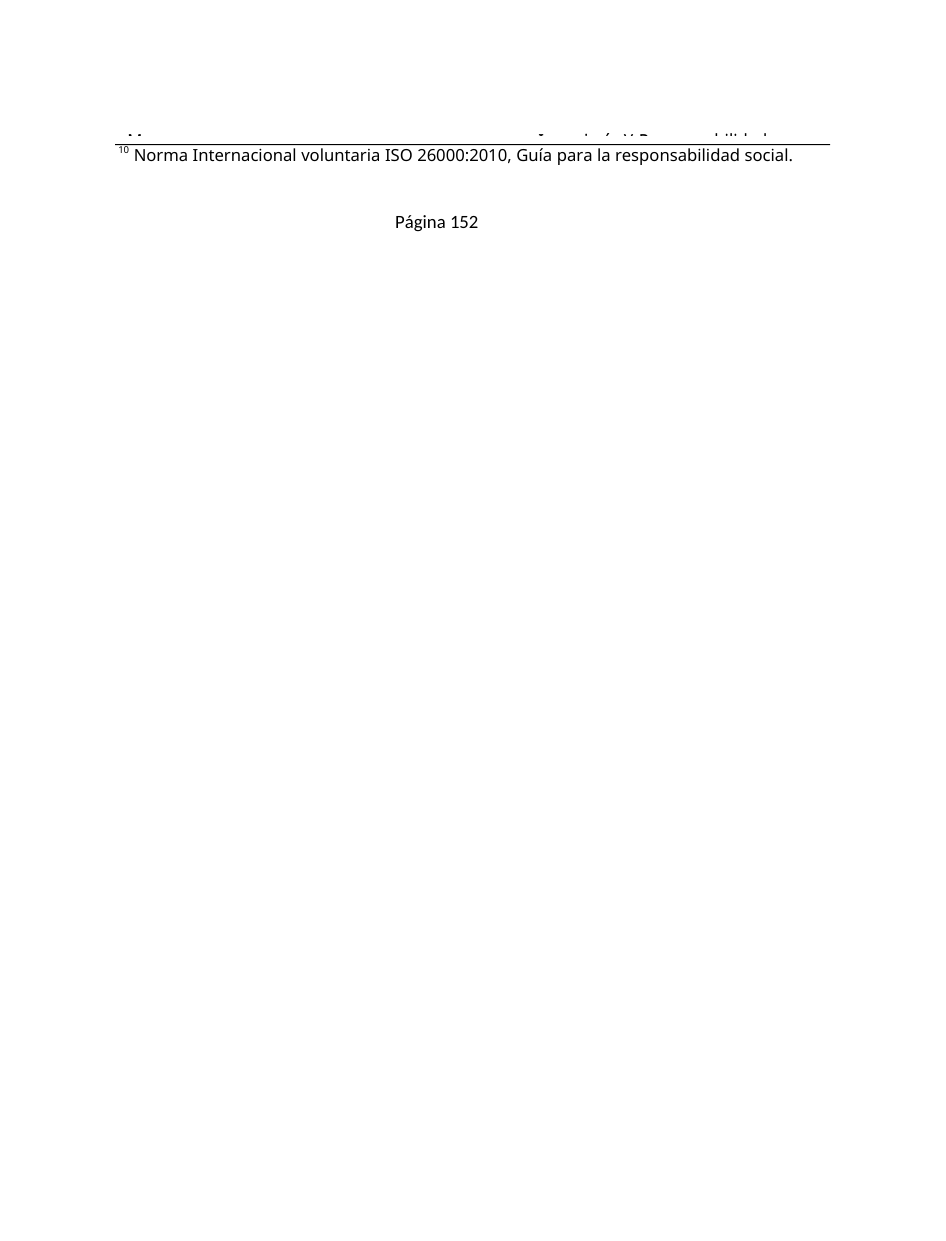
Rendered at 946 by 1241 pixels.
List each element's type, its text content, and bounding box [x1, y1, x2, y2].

text Página 152 [131, 210, 742, 233]
text 10 Norma Internacional voluntaria ISO 26000:2010, Guía para la responsabilidad social. [118, 144, 842, 166]
